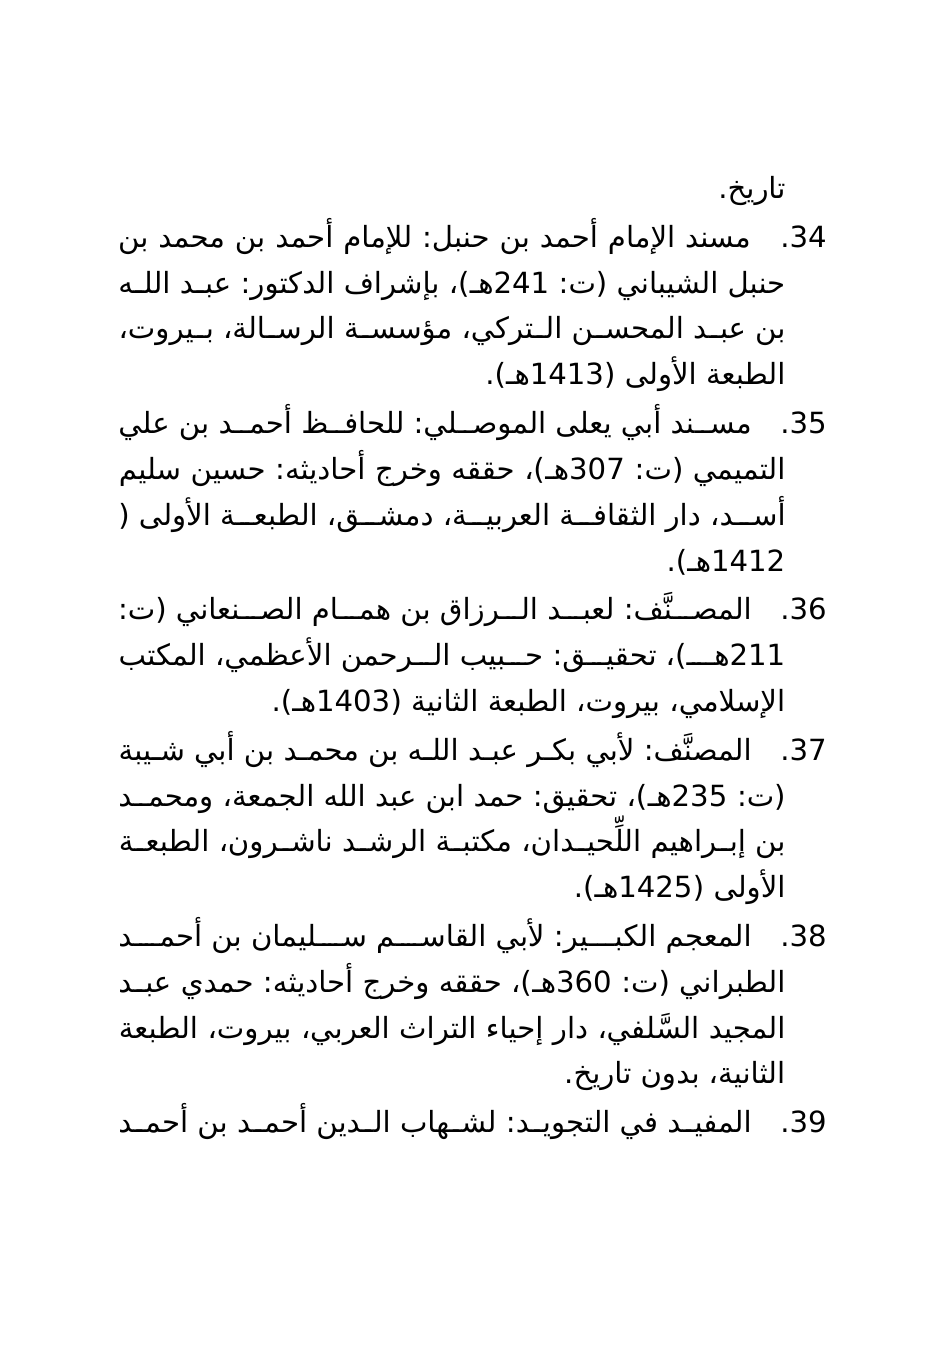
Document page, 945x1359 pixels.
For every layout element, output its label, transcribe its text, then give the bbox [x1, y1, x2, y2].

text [118, 1094, 827, 1139]
text 34. مسند الإمام أحمد بن حنبل: للإمام أحمد بن محمد بن حنبل الشيباني (ت: 241هـ)، بإشراف الدكتور: عبد الله بن عبد المحسن التركي، مؤسسة الرسالة، بيروت، الطبعة الأولى (1413هـ). [118, 208, 827, 392]
text 36. المصنَّف: لعبد الرزاق بن همام الصنعاني (ت: 211هـ)، تحقيق: حبيب الرحمن الأعظمي، المكتب الإسلامي، بيروت، الطبعة الثانية (1403هـ). [118, 581, 827, 718]
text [118, 159, 827, 205]
text 35. مسند أبي يعلى الموصلي: للحافظ أحمد بن علي التميمي (ت: 307هـ)، حققه وخرج أحاديثه: حسين سليم أسد، دار الثقافة العربية، دمشق، الطبعة الأولى (1412هـ). [118, 394, 827, 578]
text 37. المصنَّف: لأبي بكر عبد الله بن محمد بن أبي شيبة (ت: 235هـ)، تحقيق: حمد ابن عبد الله الجمعة، ومحمد بن إبراهيم اللِّحيدان، مكتبة الرشد ناشرون، الطبعة الأولى (1425هـ). [118, 721, 827, 904]
text 38. المعجم الكبير: لأبي القاسم سليمان بن أحمد الطبراني (ت: 360هـ)، حققه وخرج أحاديثه: حمدي عبد المجيد السَّلفي، دار إحياء التراث العربي، بيروت، الطبعة الثانية، بدون تاريخ. [118, 907, 827, 1091]
